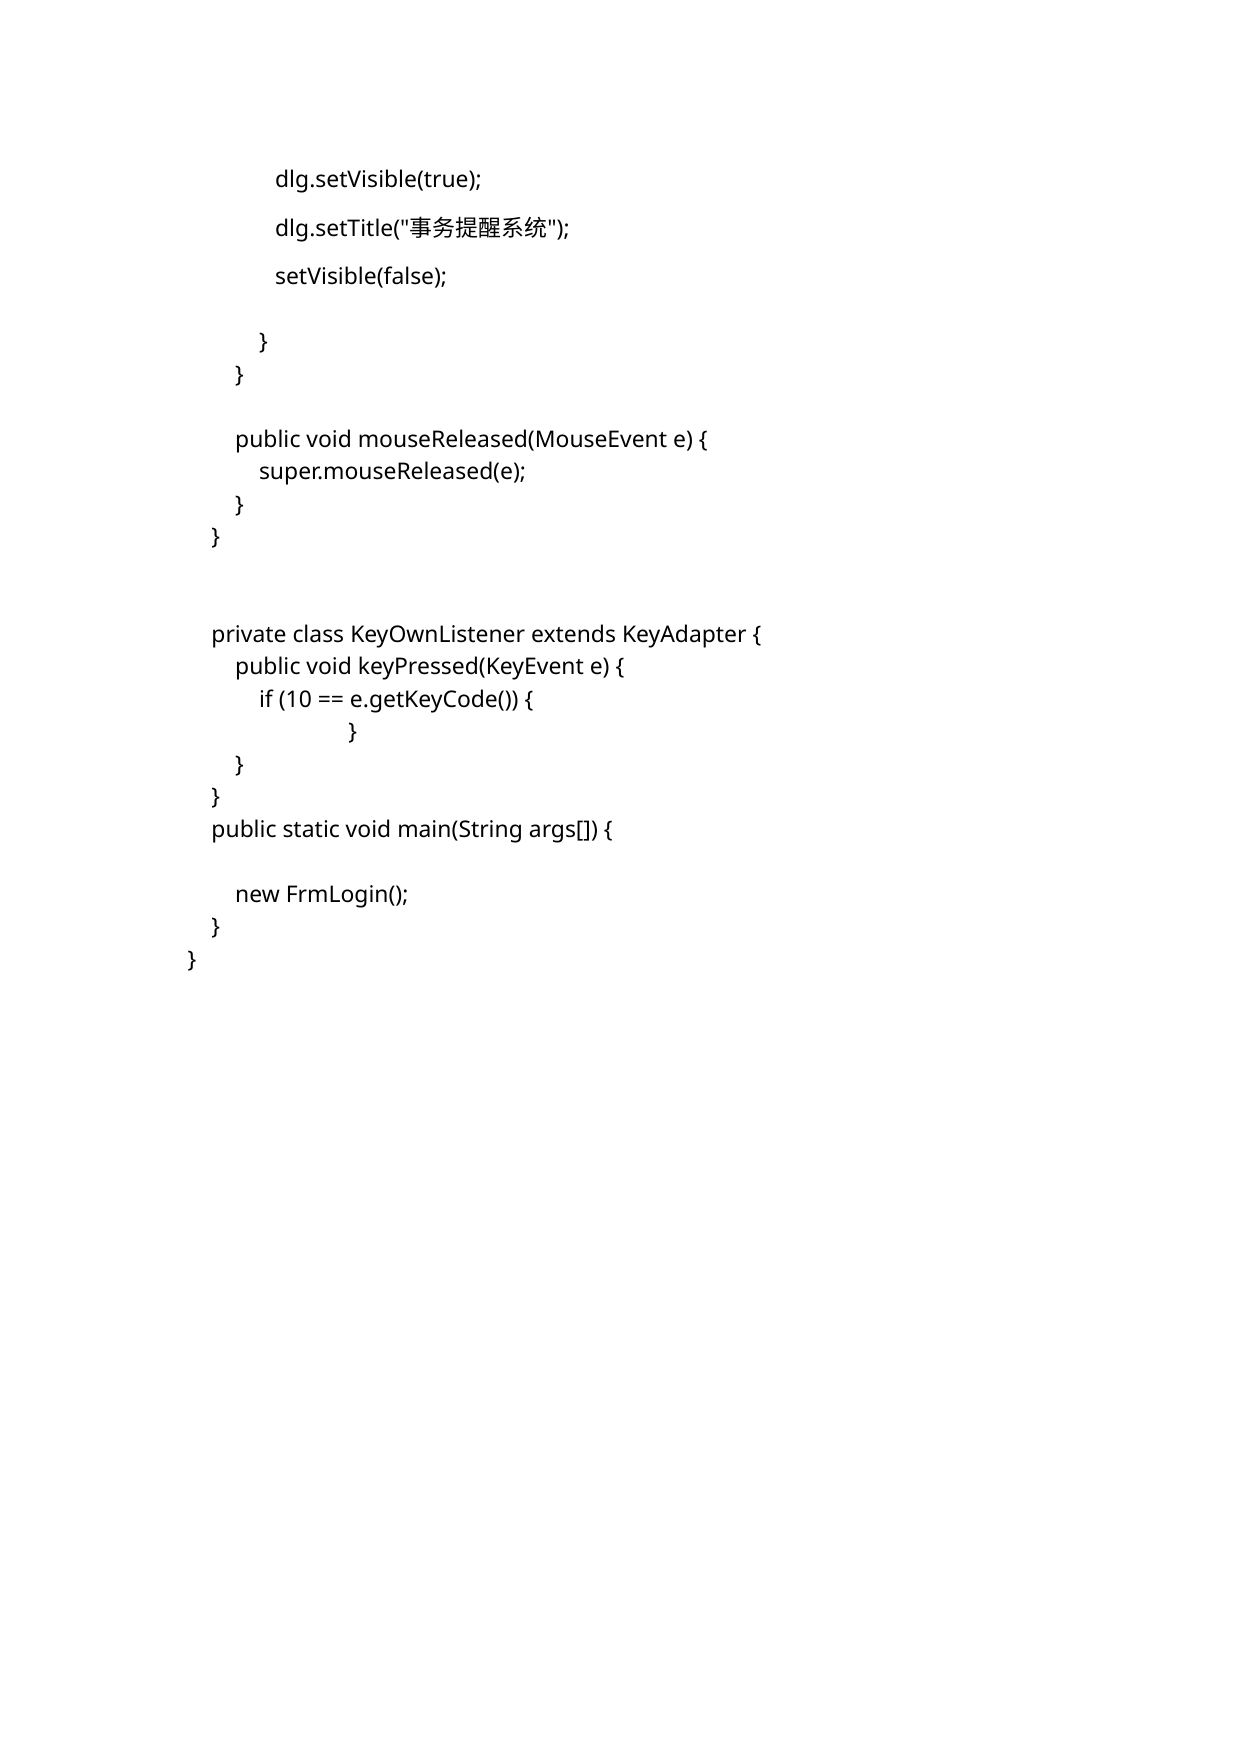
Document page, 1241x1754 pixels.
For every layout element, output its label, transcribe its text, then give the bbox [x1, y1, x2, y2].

text dlg.setVisible(true); [187, 162, 1053, 194]
text setVisible(false); [187, 259, 1053, 292]
text } [187, 909, 1053, 942]
text } [187, 519, 1053, 552]
text public void mouseReleased(MouseEvent e) { [187, 422, 1053, 454]
text } [187, 714, 1053, 747]
text if (10 == e.getKeyCode()) { [187, 682, 1053, 714]
text public void keyPressed(KeyEvent e) { [187, 649, 1053, 682]
text } [187, 487, 1053, 519]
text private class KeyOwnListener extends KeyAdapter { [187, 617, 1053, 649]
text super.mouseReleased(e); [187, 454, 1053, 487]
text } [187, 324, 1053, 357]
text } [187, 779, 1053, 812]
text } [187, 747, 1053, 779]
text dlg.setTitle("事务提醒系统"); [187, 194, 1053, 259]
text } [187, 357, 1053, 389]
text } [187, 942, 1053, 974]
text public static void main(String args[]) { [187, 812, 1053, 844]
text new FrmLogin(); [187, 877, 1053, 909]
